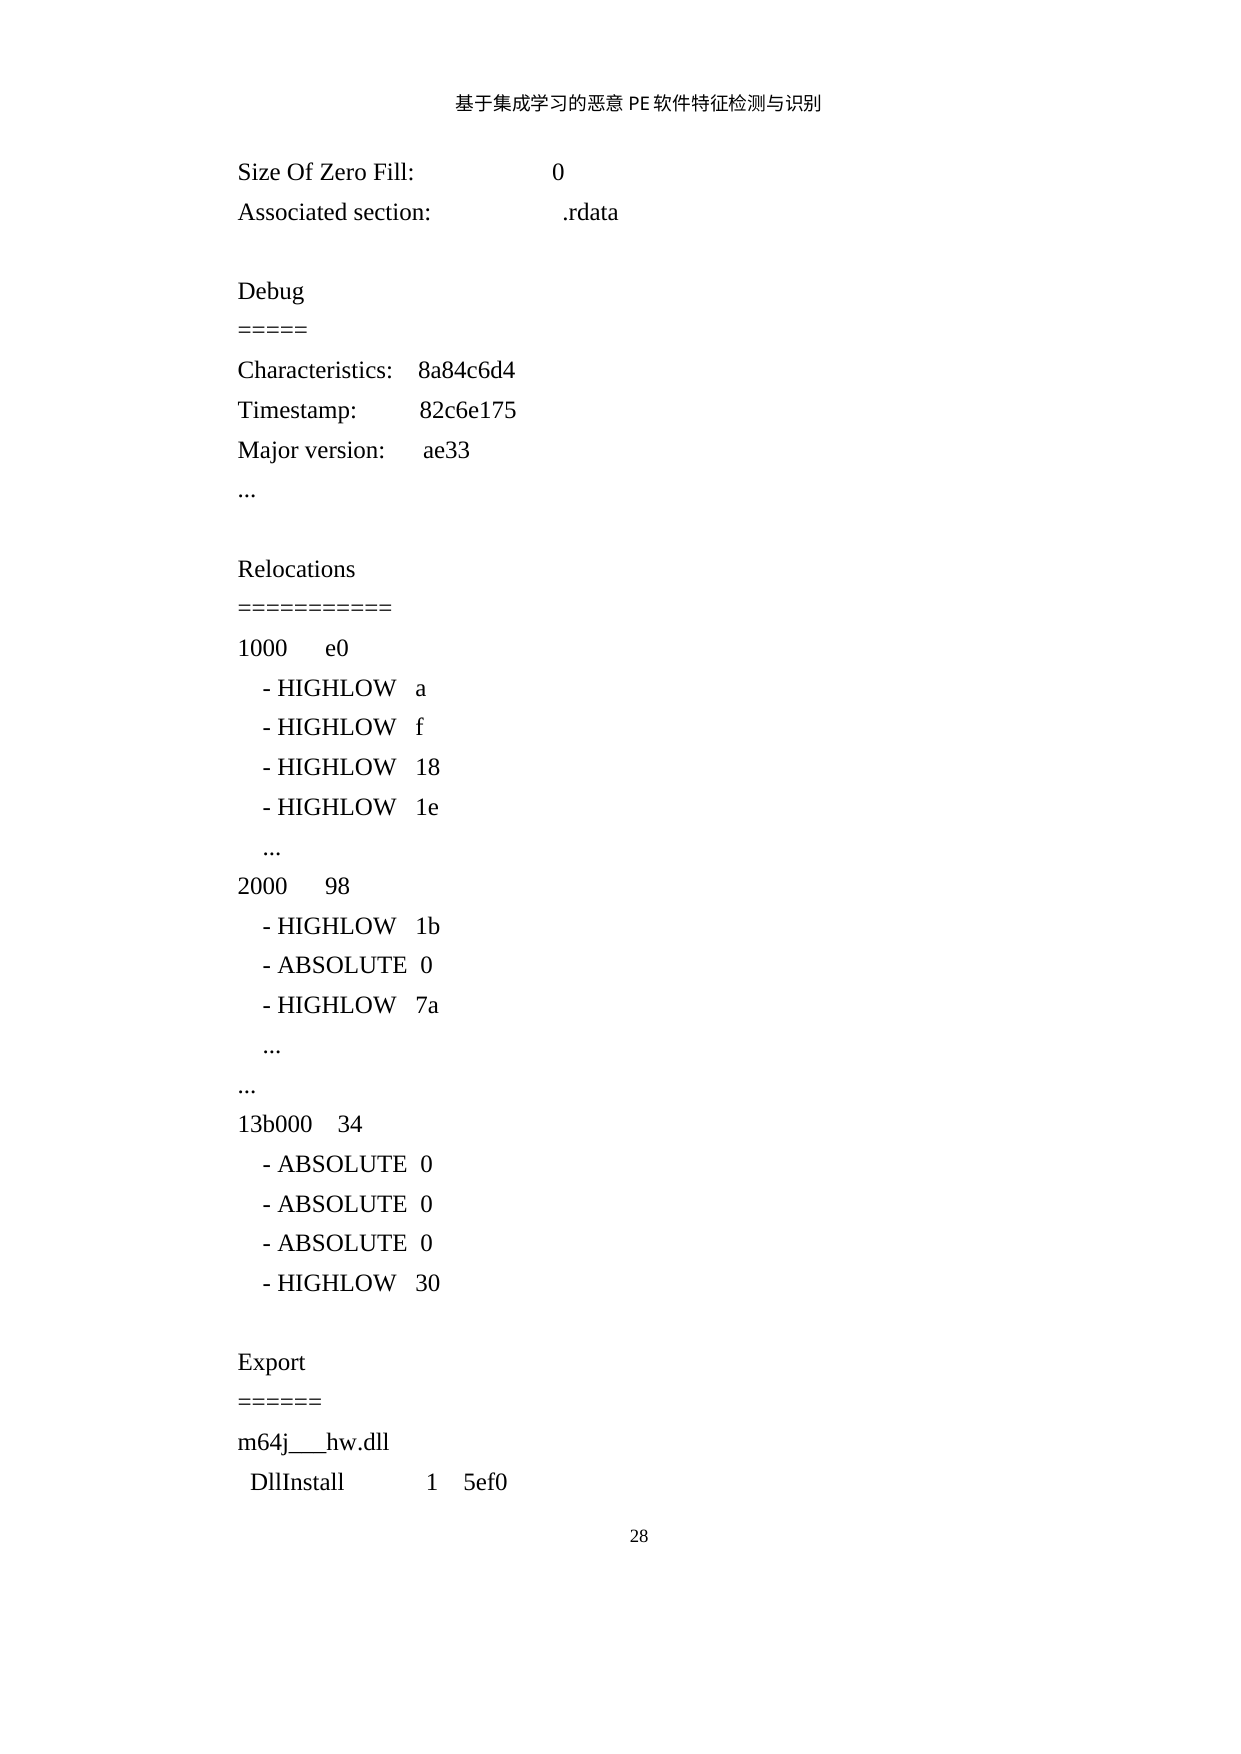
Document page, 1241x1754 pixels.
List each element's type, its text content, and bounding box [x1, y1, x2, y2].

text Associated section: .rdata [187, 195, 1053, 227]
text ... [187, 830, 1053, 862]
text Debug [187, 274, 1053, 307]
text ... [187, 1068, 1053, 1100]
text ====== [187, 1385, 1053, 1418]
text Major version: ae33 [187, 433, 1053, 465]
text 1000 e0 [187, 631, 1053, 664]
text - ABSOLUTE 0 [187, 949, 1053, 981]
text Export [187, 1346, 1053, 1378]
text ===== [187, 314, 1053, 346]
text - HIGHLOW 1b [187, 909, 1053, 942]
text - HIGHLOW a [187, 671, 1053, 703]
text 2000 98 [187, 869, 1053, 902]
text - ABSOLUTE 0 [187, 1147, 1053, 1180]
text - HIGHLOW f [187, 711, 1053, 743]
text DllInstall 1 5ef0 [187, 1465, 1053, 1497]
text - ABSOLUTE 0 [187, 1227, 1053, 1259]
text 13b000 34 [187, 1107, 1053, 1140]
text - HIGHLOW 30 [187, 1266, 1053, 1299]
text Relocations [187, 552, 1053, 584]
text =========== [187, 592, 1053, 624]
text ... [187, 472, 1053, 505]
text - HIGHLOW 1e [187, 790, 1053, 822]
text - HIGHLOW 7a [187, 988, 1053, 1021]
text Timestamp: 82c6e175 [187, 393, 1053, 426]
text Characteristics: 8a84c6d4 [187, 353, 1053, 386]
text ... [187, 1028, 1053, 1061]
text - HIGHLOW 18 [187, 750, 1053, 783]
text Size Of Zero Fill: 0 [187, 155, 1053, 187]
text - ABSOLUTE 0 [187, 1187, 1053, 1219]
text m64j___hw.dll [187, 1425, 1053, 1457]
